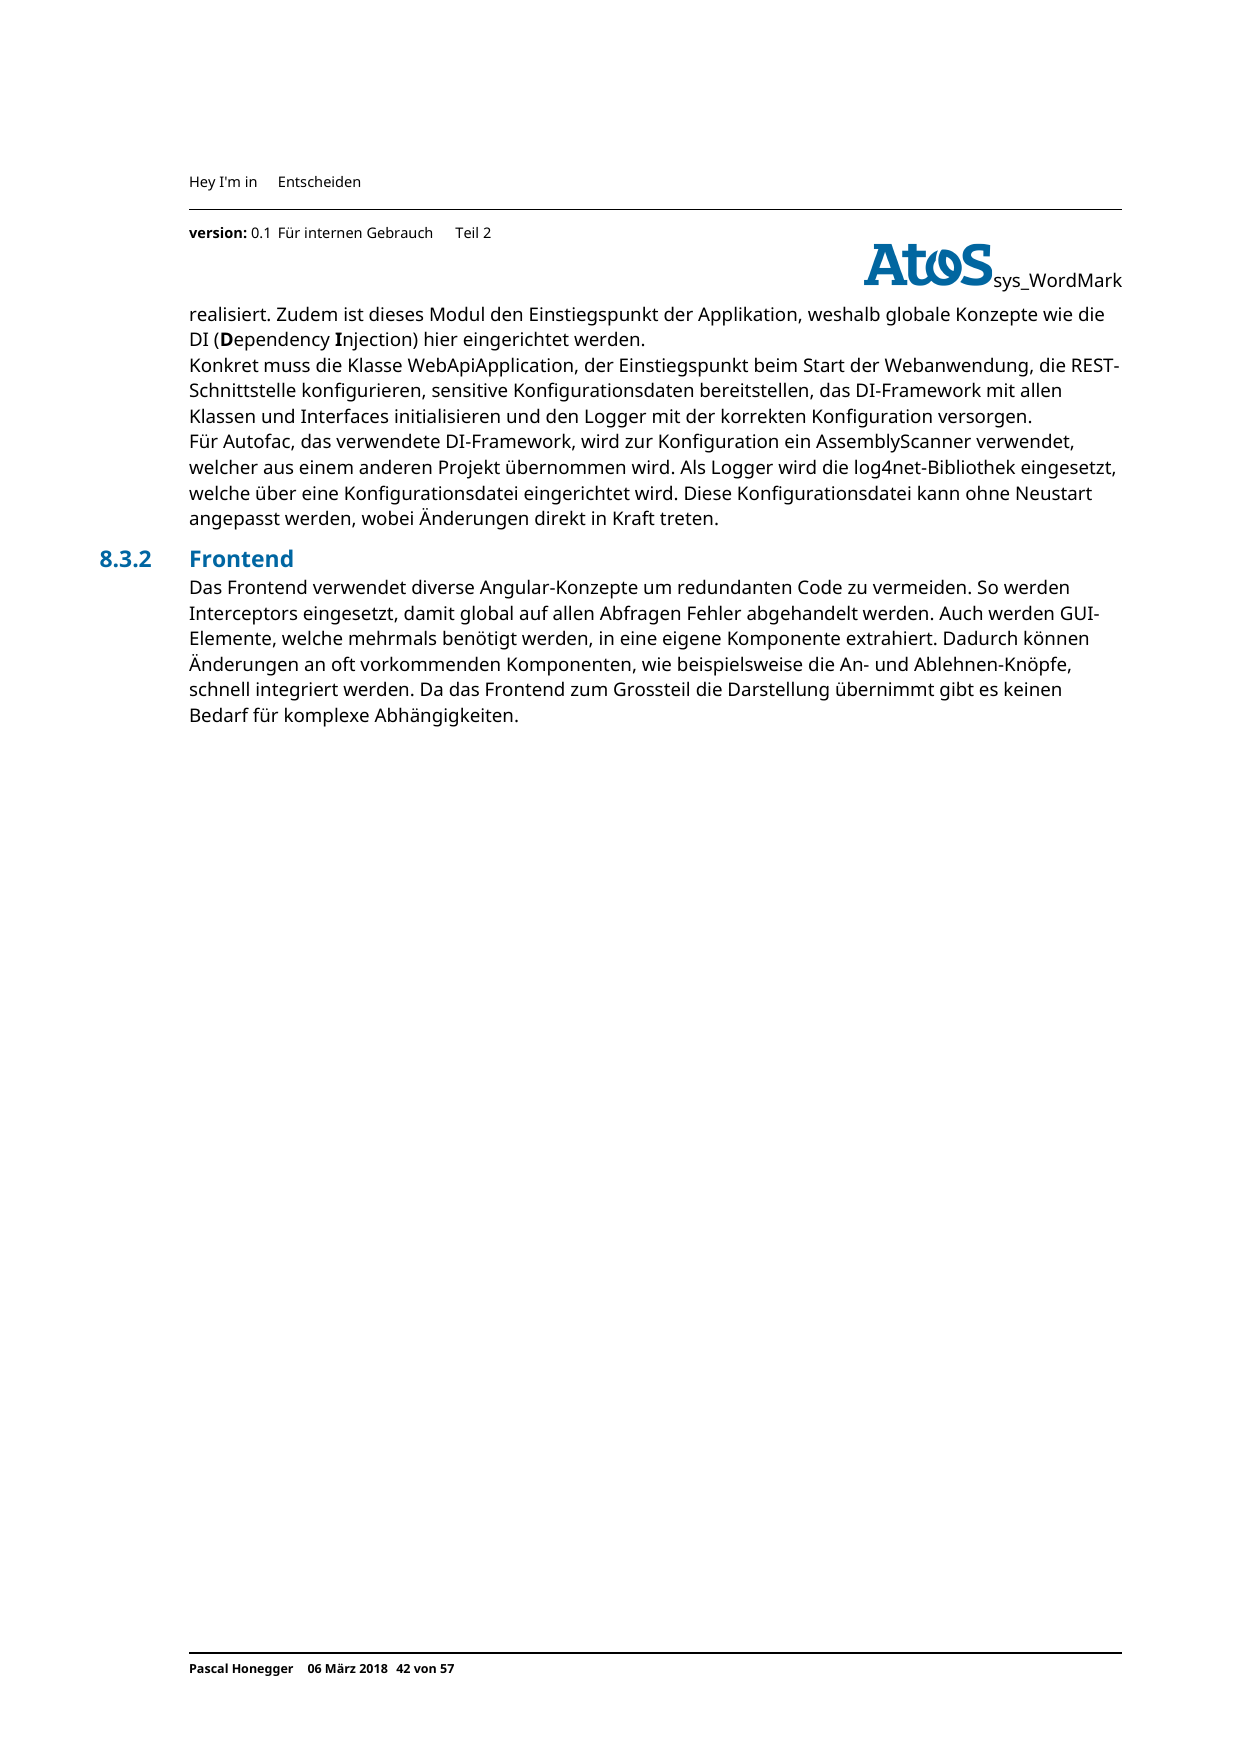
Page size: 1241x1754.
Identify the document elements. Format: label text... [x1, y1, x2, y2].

text Konkret muss die Klasse WebApiApplication, der Einstiegspunkt beim Start der Webanwendung, die REST-Schnittstelle konfigurieren, sensitive Konfigurationsdaten bereitstellen, das DI-Framework mit allen Klassen und Interfaces initialisieren und den Logger mit der korrekten Konfiguration versorgen. [189, 352, 1122, 429]
picture [862, 242, 993, 287]
text Für Autofac, das verwendete DI-Framework, wird zur Konfiguration ein AssemblyScanner verwendet, welcher aus einem anderen Projekt übernommen wird. Als Logger wird die log4net-Bibliothek eingesetzt, welche über eine Konfigurationsdatei eingerichtet wird. Diese Konfigurationsdatei kann ohne Neustart angepasst werden, wobei Änderungen direkt in Kraft treten. [189, 429, 1122, 531]
subtitle Frontend [152, 543, 1122, 575]
text Das Backend ist ein grosses Projekt (Visual Studio Solution) mit fünf Modulen (Visual Studio Project). Das Kernmodul ist die WebApplication, welches die Schnittstellen zur Aussenwelt und Business-Logik realisiert. Zudem ist dieses Modul den Einstiegspunkt der Applikation, weshalb globale Konzepte wie die DI (Dependency Injection) hier eingerichtet werden. [189, 301, 1122, 352]
text Das Frontend verwendet diverse Angular-Konzepte um redundanten Code zu vermeiden. So werden Interceptors eingesetzt, damit global auf allen Abfragen Fehler abgehandelt werden. Auch werden GUI-Elemente, welche mehrmals benötigt werden, in eine eigene Komponente extrahiert. Dadurch können Änderungen an oft vorkommenden Komponenten, wie beispielsweise die An- und Ablehnen-Knöpfe, schnell integriert werden. Da das Frontend zum Grossteil die Darstellung übernimmt gibt es keinen Bedarf für komplexe Abhängigkeiten. [189, 575, 1122, 728]
